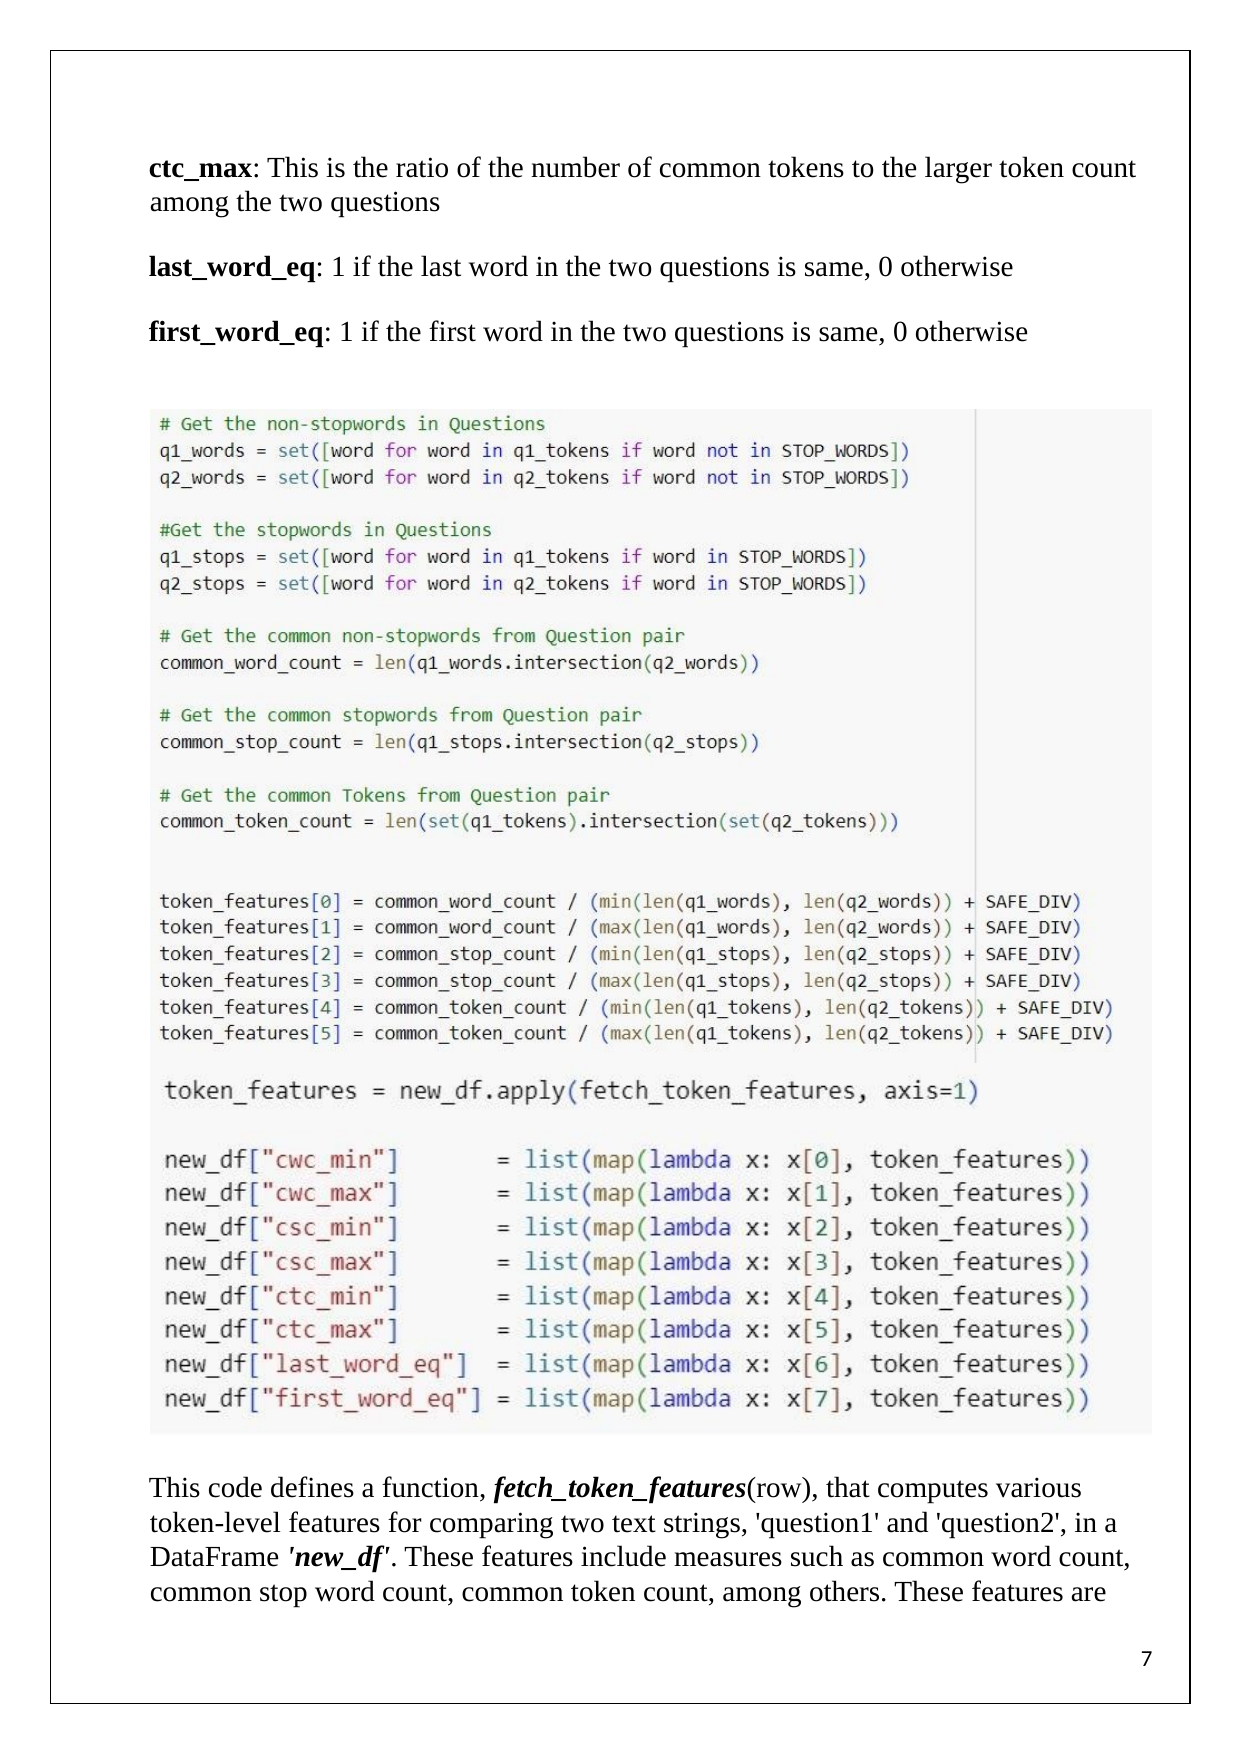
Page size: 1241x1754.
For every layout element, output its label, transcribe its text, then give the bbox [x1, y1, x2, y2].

text last_word_eq: 1 if the last word in the two questions is same, 0 otherwise [148, 249, 1153, 283]
text ctc_max: This is the ratio of the number of common tokens to the larger token count among the two questions [148, 150, 1153, 218]
text first_word_eq: 1 if the first word in the two questions is same, 0 otherwise [148, 314, 1153, 348]
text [148, 1471, 1153, 1607]
picture [150, 409, 1152, 1437]
